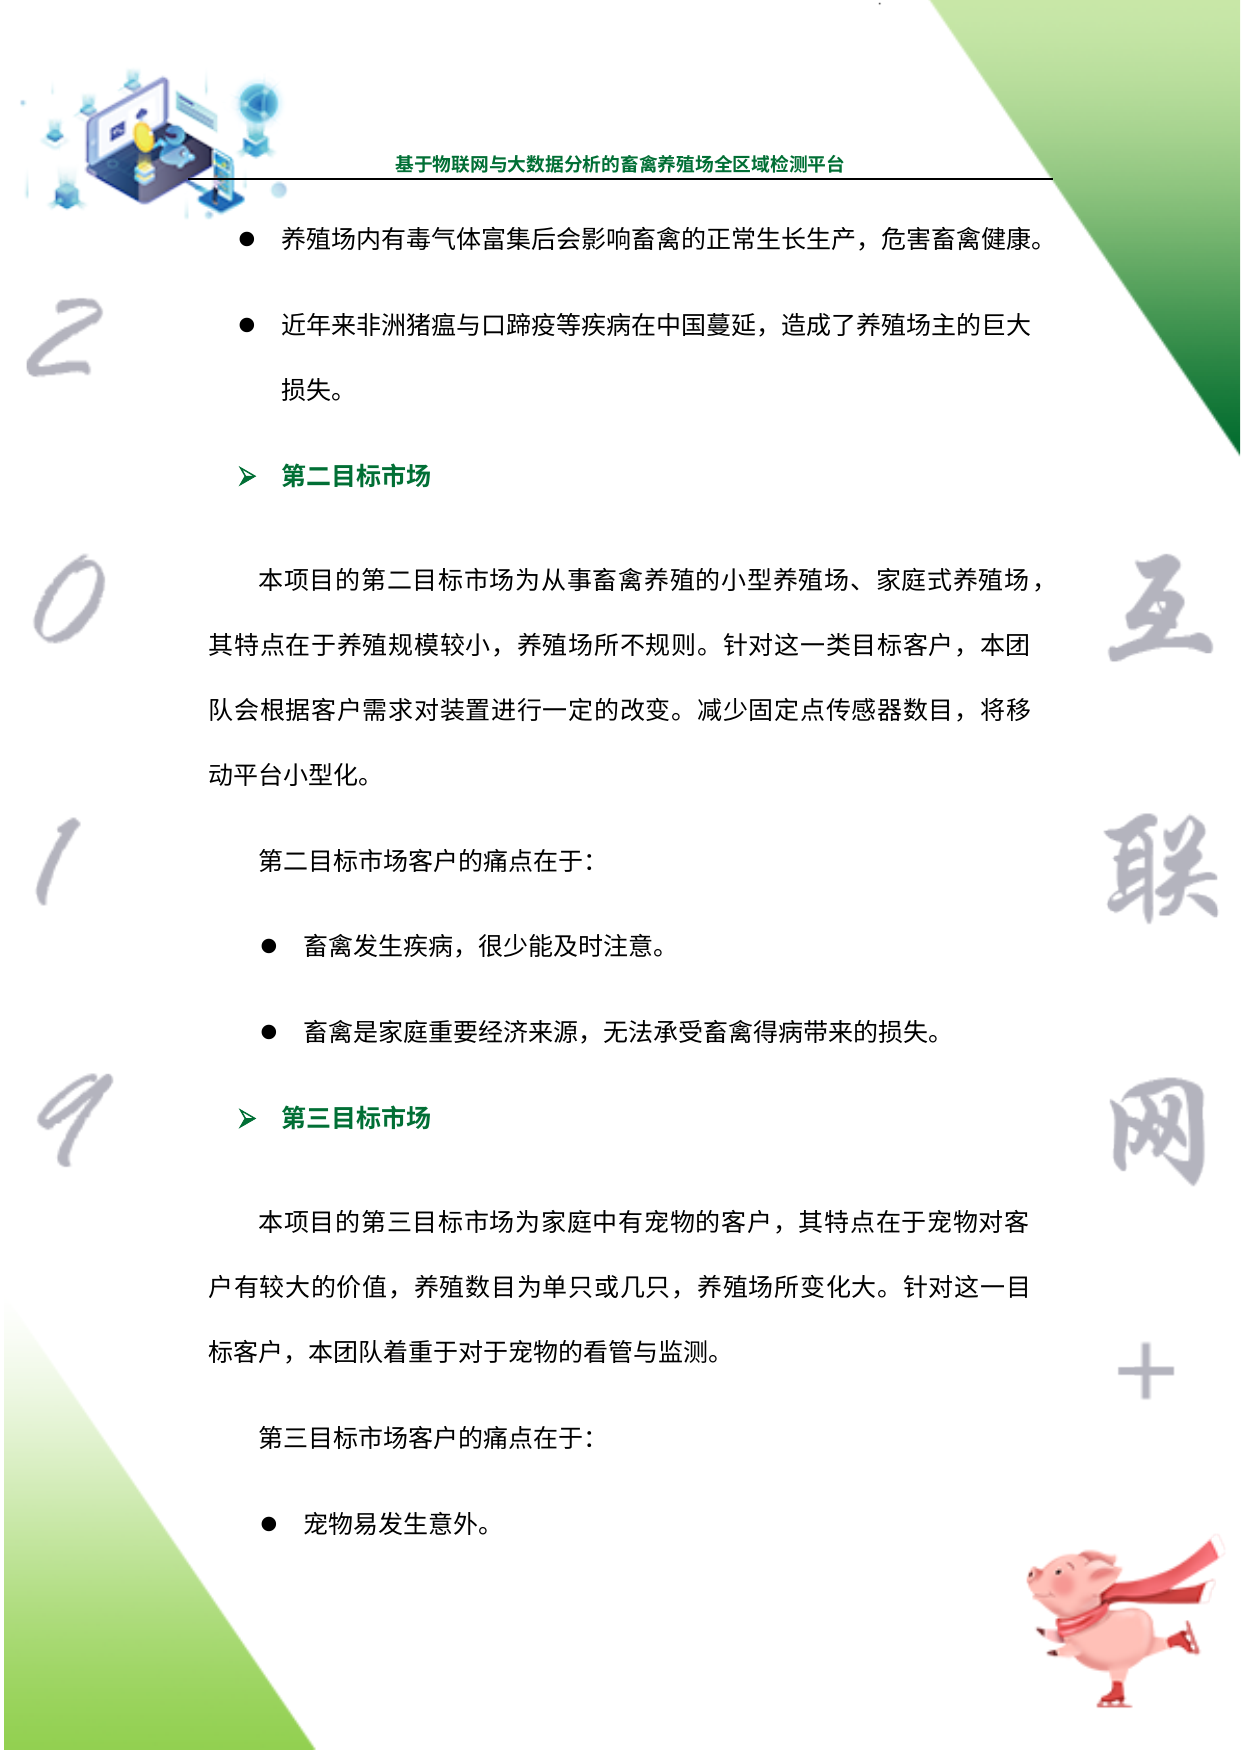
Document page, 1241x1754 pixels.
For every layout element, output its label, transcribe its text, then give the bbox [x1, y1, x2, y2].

picture [4, 0, 1241, 1750]
text 第二目标市场客户的痛点在于： [208, 827, 1032, 892]
list 第二目标市场 [237, 442, 1053, 507]
list 宠物易发生意外。 [259, 1490, 1032, 1555]
list 畜禽发生疾病，很少能及时注意。 [259, 912, 1032, 977]
list 养殖场内有毒气体富集后会影响畜禽的正常生长生产，危害畜禽健康。 [237, 205, 1032, 270]
list 第三目标市场 [237, 1084, 1053, 1149]
list 畜禽是家庭重要经济来源，无法承受畜禽得病带来的损失。 [259, 998, 1032, 1063]
text 本项目的第三目标市场为家庭中有宠物的客户，其特点在于宠物对客户有较大的价值，养殖数目为单只或几只，养殖场所变化大。针对这一目标客户，本团队着重于对于宠物的看管与监测。 [208, 1188, 1032, 1383]
text 第三目标市场客户的痛点在于： [208, 1404, 1032, 1469]
list 近年来非洲猪瘟与口蹄疫等疾病在中国蔓延，造成了养殖场主的巨大损失。 [237, 291, 1032, 421]
text 本项目的第二目标市场为从事畜禽养殖的小型养殖场、家庭式养殖场，其特点在于养殖规模较小，养殖场所不规则。针对这一类目标客户，本团队会根据客户需求对装置进行一定的改变。减少固定点传感器数目，将移动平台小型化。 [208, 546, 1032, 806]
